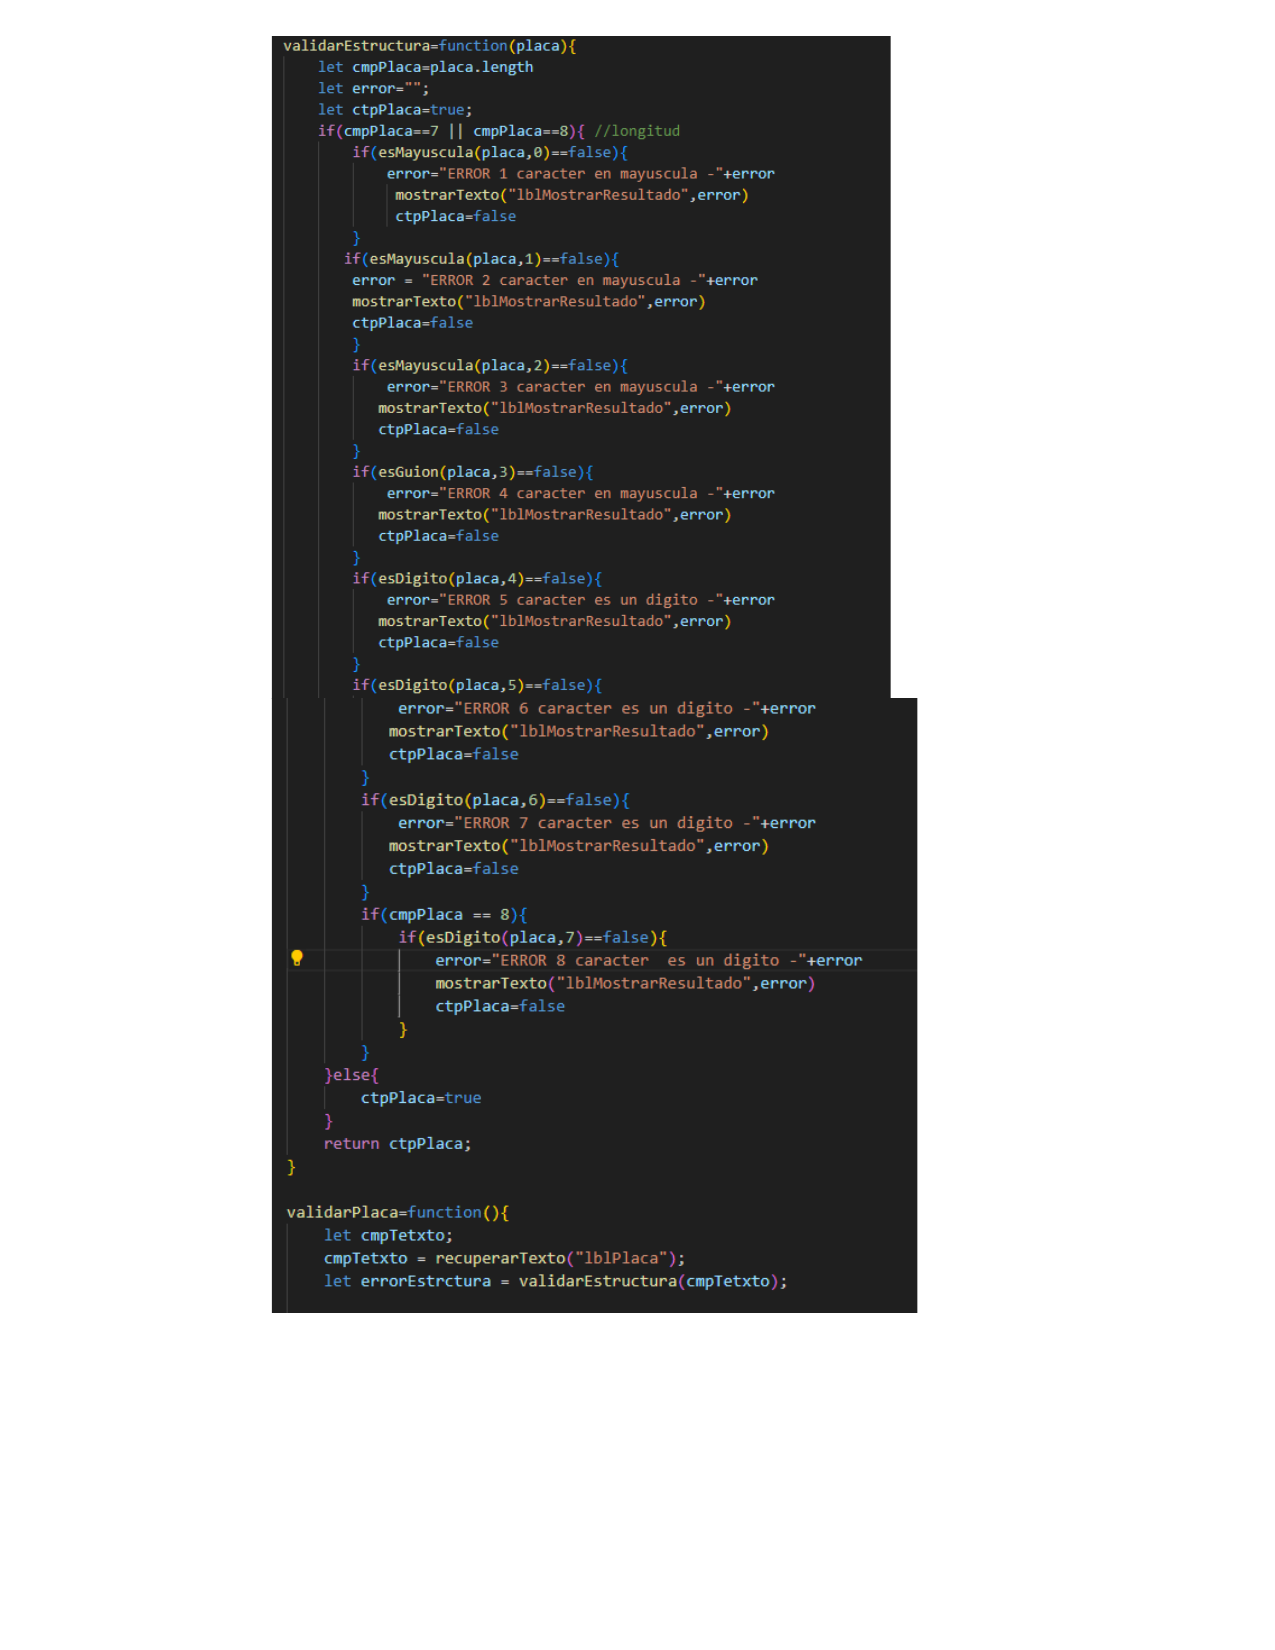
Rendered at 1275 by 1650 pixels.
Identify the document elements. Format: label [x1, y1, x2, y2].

picture [271, 36, 918, 1313]
